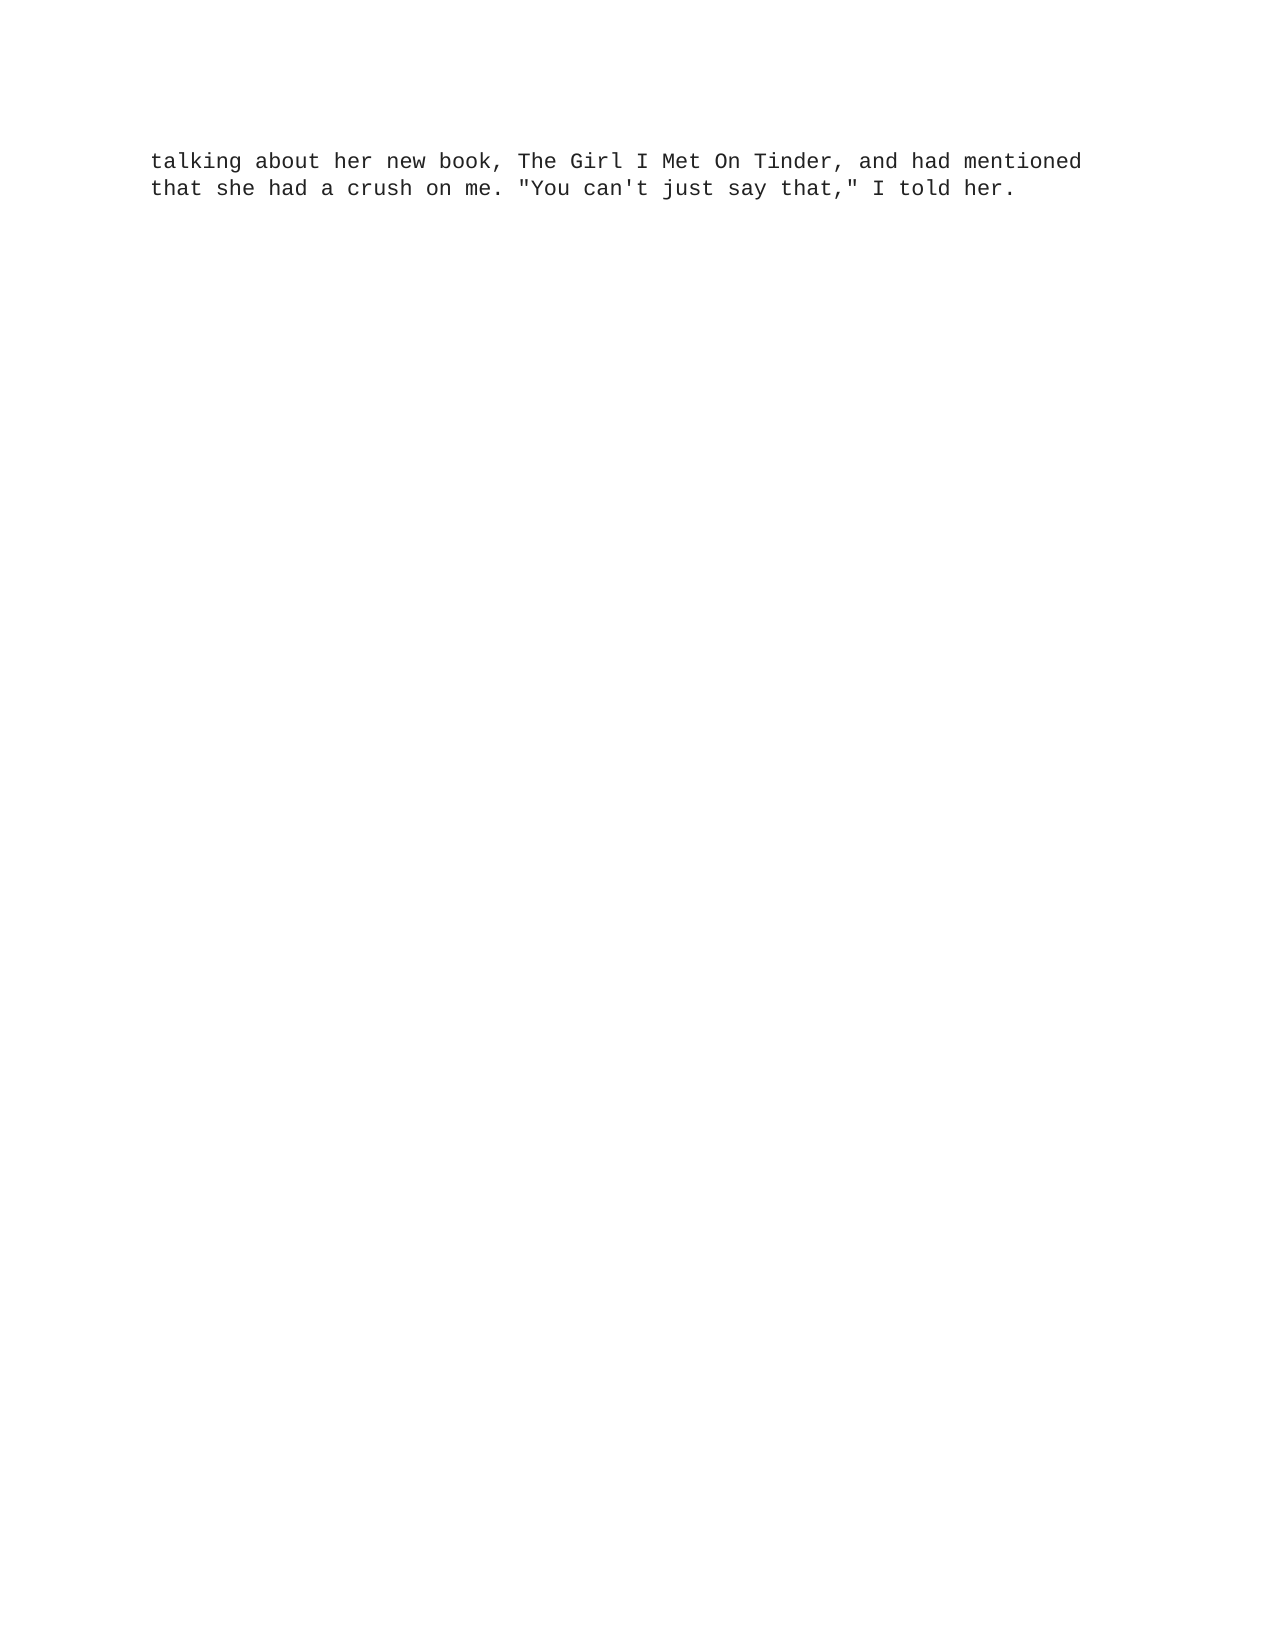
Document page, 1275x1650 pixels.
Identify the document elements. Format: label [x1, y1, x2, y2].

text [150, 150, 1125, 202]
